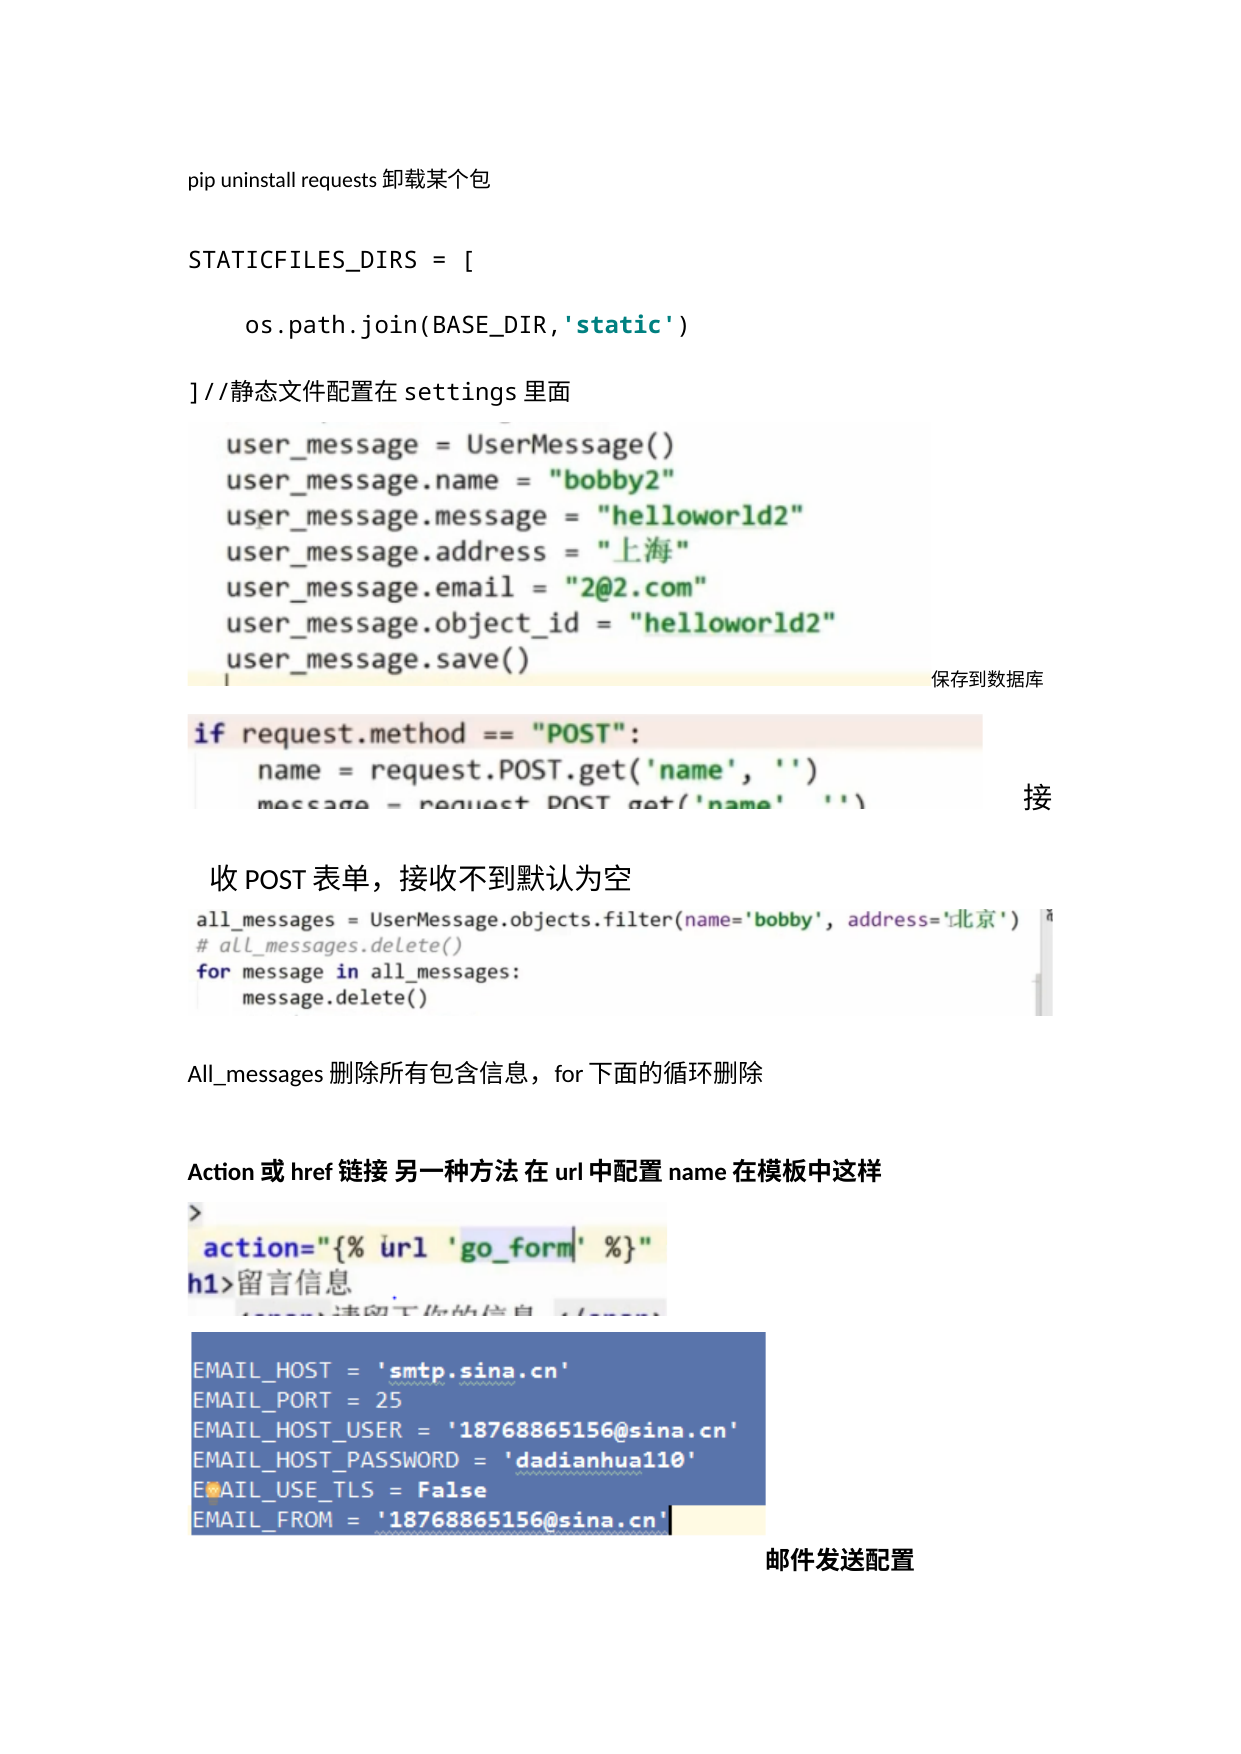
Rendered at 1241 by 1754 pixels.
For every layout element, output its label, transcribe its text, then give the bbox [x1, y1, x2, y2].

text pip uninstall requests 卸载某个包 [187, 162, 1053, 194]
picture [187, 1202, 668, 1316]
picture [187, 909, 1053, 1016]
text All_messages 删除所有包含信息，for下面的循环删除 [187, 1039, 1053, 1104]
picture [187, 1332, 766, 1570]
text STATICFILES_DIRS = [ os.path.join(BASE_DIR,'static') ]//静态文件配置在settings里面 [187, 227, 1053, 422]
text Action 或href 链接 另一种方法 在url中配置name 在模板中这样 [187, 1137, 1053, 1202]
picture [187, 422, 932, 686]
picture [187, 714, 983, 809]
